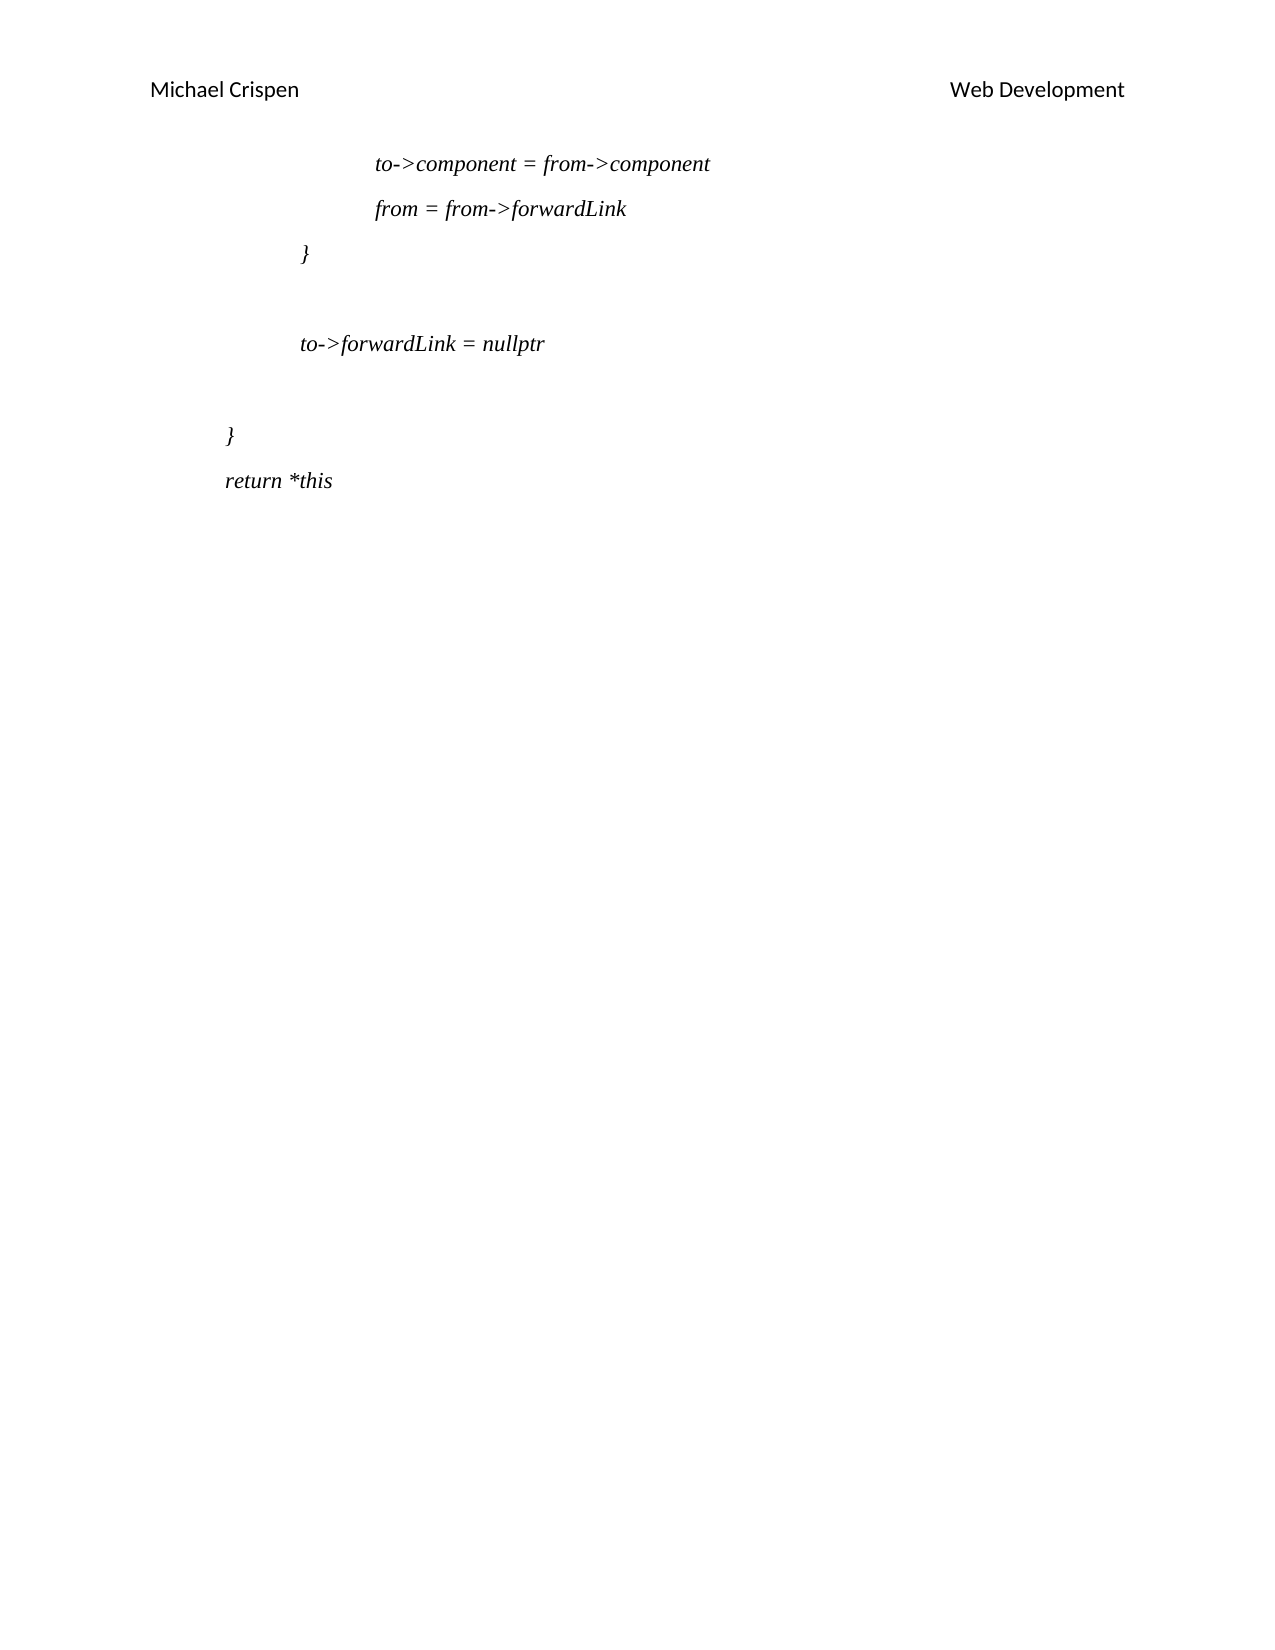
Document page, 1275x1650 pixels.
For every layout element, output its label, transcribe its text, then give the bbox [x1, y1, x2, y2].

text to->forwardLink = nullptr [150, 330, 1125, 357]
text } [150, 422, 1125, 449]
text return *this [150, 467, 1125, 494]
text from = from->forwardLink [150, 195, 1125, 221]
text } [150, 240, 1125, 267]
text to->component = from->component [150, 150, 1125, 176]
